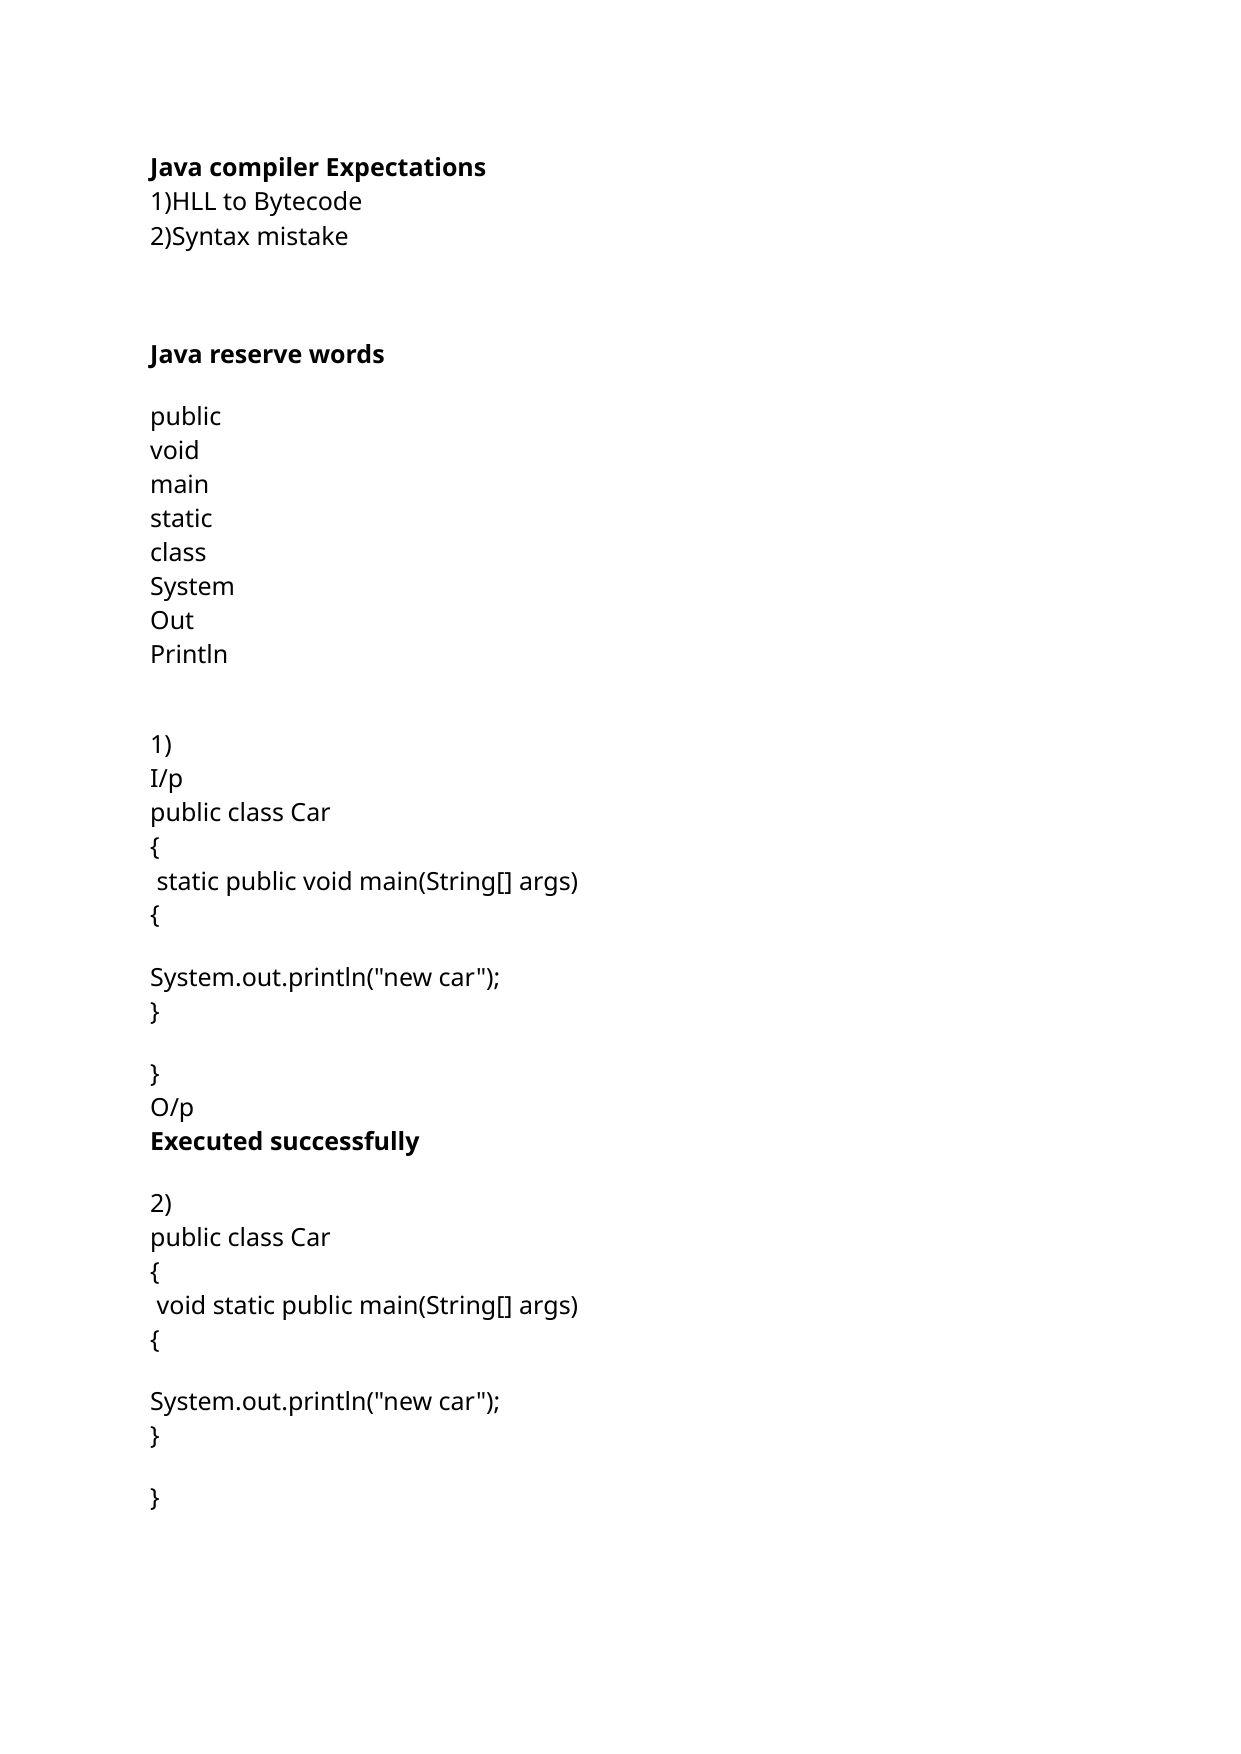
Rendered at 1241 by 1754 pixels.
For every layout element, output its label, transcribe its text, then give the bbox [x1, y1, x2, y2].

text System.out.println("new car"); [150, 964, 1090, 998]
text static [150, 503, 1090, 537]
text main [150, 469, 1090, 503]
text 2) [150, 1192, 1090, 1226]
text public class Car [150, 1226, 1090, 1260]
text { [150, 902, 1090, 936]
text 2)Syntax mistake [150, 218, 1090, 252]
text Println [150, 640, 1090, 674]
text static public void main(String[] args) [150, 867, 1090, 902]
text } [150, 1488, 1090, 1522]
text System [150, 572, 1090, 606]
text { [150, 1260, 1090, 1294]
text class [150, 537, 1090, 572]
text Java compiler Expectations [150, 150, 1090, 184]
text void static public main(String[] args) [150, 1294, 1090, 1328]
text Java reserve words [150, 338, 1090, 372]
text { [150, 1328, 1090, 1362]
text public [150, 401, 1090, 435]
text public class Car [150, 799, 1090, 833]
text 1)HLL to Bytecode [150, 184, 1090, 218]
text } [150, 1061, 1090, 1095]
text I/p [150, 765, 1090, 799]
text O/p [150, 1095, 1090, 1129]
text Executed successfully [150, 1129, 1090, 1163]
text { [150, 833, 1090, 867]
text Out [150, 606, 1090, 640]
text } [150, 1425, 1090, 1459]
text System.out.println("new car"); [150, 1391, 1090, 1425]
text void [150, 435, 1090, 469]
text 1) [150, 731, 1090, 765]
text } [150, 998, 1090, 1032]
